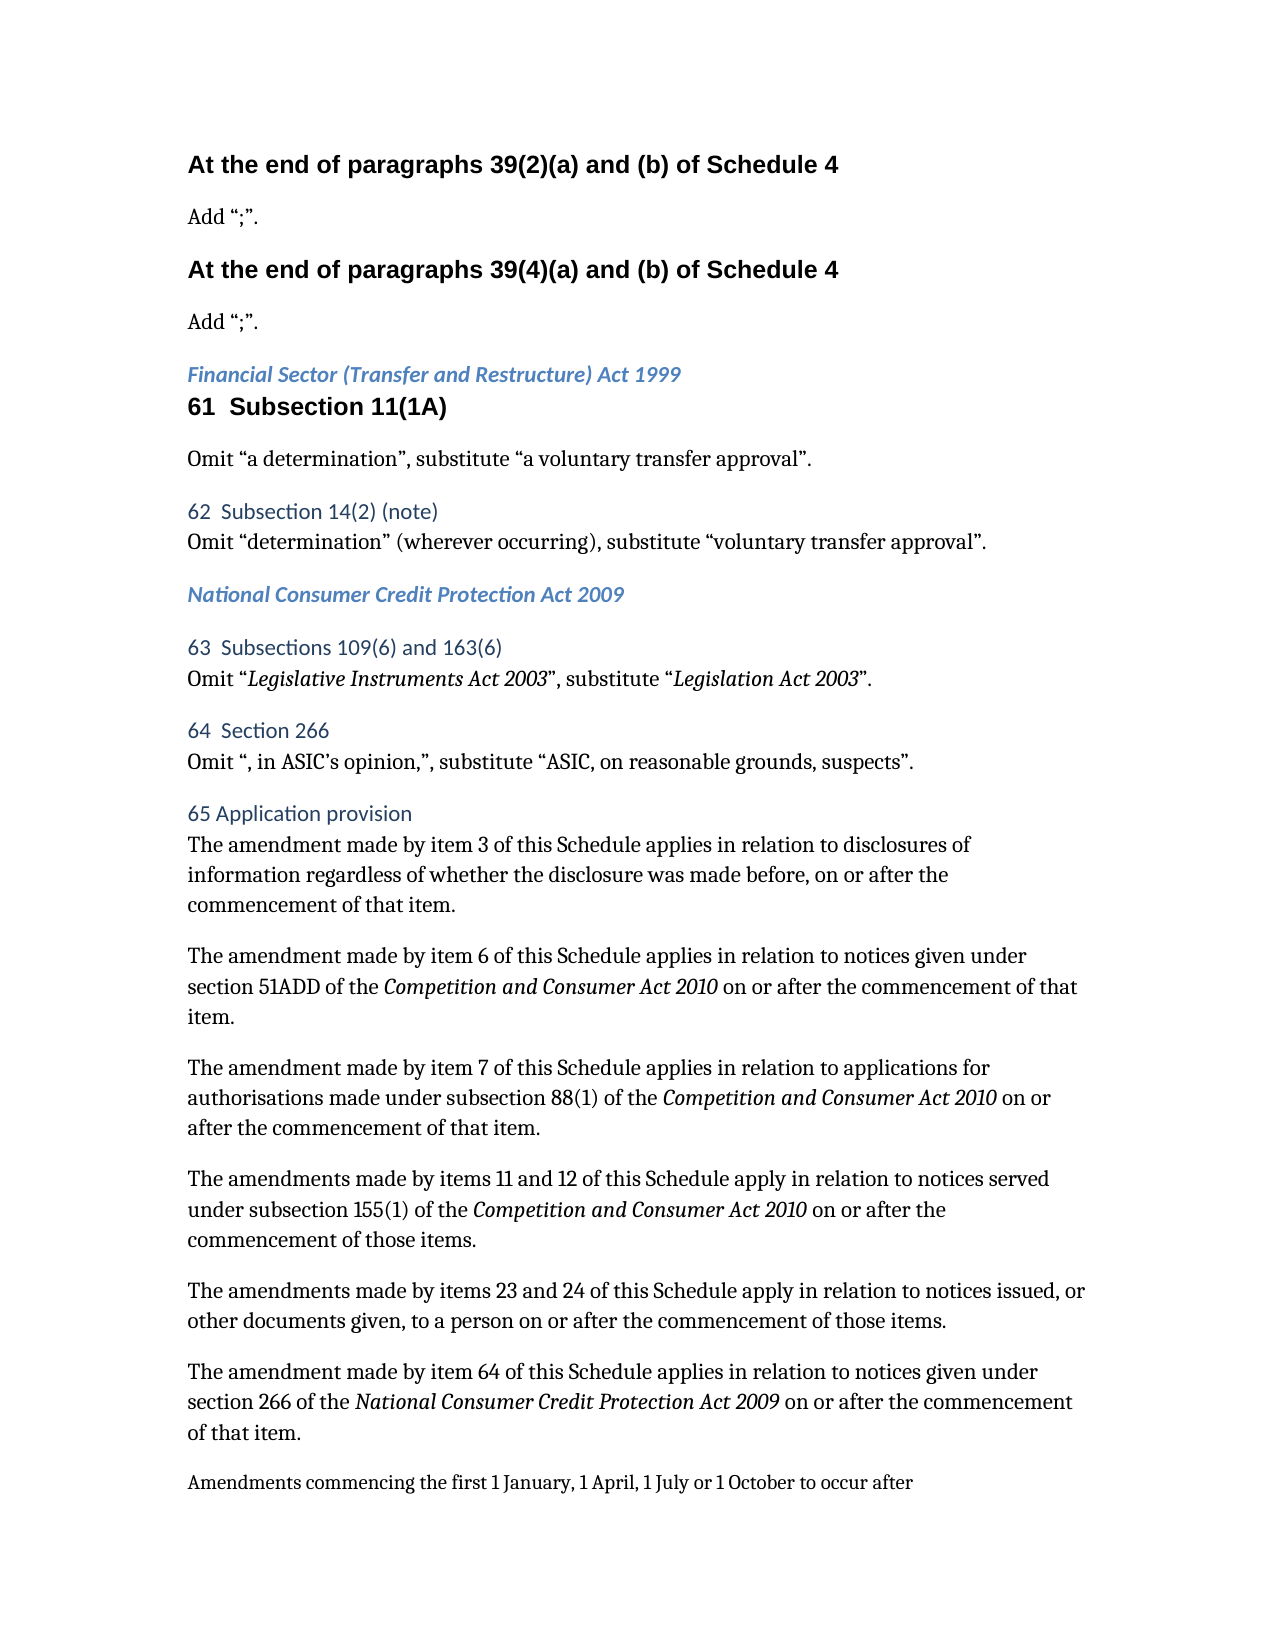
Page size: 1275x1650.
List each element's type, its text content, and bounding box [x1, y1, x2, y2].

text Omit “, in ASIC’s opinion,”, substitute “ASIC, on reasonable grounds, suspects”. [187, 748, 1087, 775]
text At the end of paragraphs 39(2)(a) and (b) of Schedule 4 [187, 150, 1087, 179]
text Omit “Legislative Instruments Act 2003”, substitute “Legislation Act 2003”. [187, 665, 1087, 692]
text 61 Subsection 11(1A) [187, 392, 1087, 421]
text Amendments commencing the first 1 January, 1 April, 1 July or 1 October to occur after [187, 1470, 1087, 1494]
text Add “;”. [187, 309, 1087, 335]
text Omit “a determination”, substitute “a voluntary transfer approval”. [187, 446, 1087, 472]
subtitle National Consumer Credit Protection Act 2009 [187, 580, 1087, 608]
text The amendment made by item 64 of this Schedule applies in relation to notices given under section 266 of the National Consumer Credit Protection Act 2009 on or after the commencement of that item. [187, 1359, 1087, 1446]
subtitle 65 Application provision [187, 799, 1087, 828]
text The amendment made by item 6 of this Schedule applies in relation to notices given under section 51ADD of the Competition and Consumer Act 2010 on or after the commencement of that item. [187, 943, 1087, 1030]
text At the end of paragraphs 39(4)(a) and (b) of Schedule 4 [187, 255, 1087, 284]
text The amendment made by item 3 of this Schedule applies in relation to disclosures of information regardless of whether the disclosure was made before, on or after the commencement of that item. [187, 832, 1087, 918]
text The amendment made by item 7 of this Schedule applies in relation to applications for authorisations made under subsection 88(1) of the Competition and Consumer Act 2010 on or after the commencement of that item. [187, 1055, 1087, 1141]
text Omit “determination” (wherever occurring), substitute “voluntary transfer approval”. [187, 529, 1087, 555]
text The amendments made by items 23 and 24 of this Schedule apply in relation to notices issued, or other documents given, to a person on or after the commencement of those items. [187, 1278, 1087, 1334]
subtitle 63 Subsections 109(6) and 163(6) [187, 633, 1087, 661]
subtitle Financial Sector (Transfer and Restructure) Act 1999 [187, 360, 1087, 388]
text The amendments made by items 11 and 12 of this Schedule apply in relation to notices served under subsection 155(1) of the Competition and Consumer Act 2010 on or after the commencement of those items. [187, 1166, 1087, 1253]
subtitle 64 Section 266 [187, 716, 1087, 744]
text Add “;”. [187, 204, 1087, 230]
subtitle 62 Subsection 14(2) (note) [187, 497, 1087, 525]
